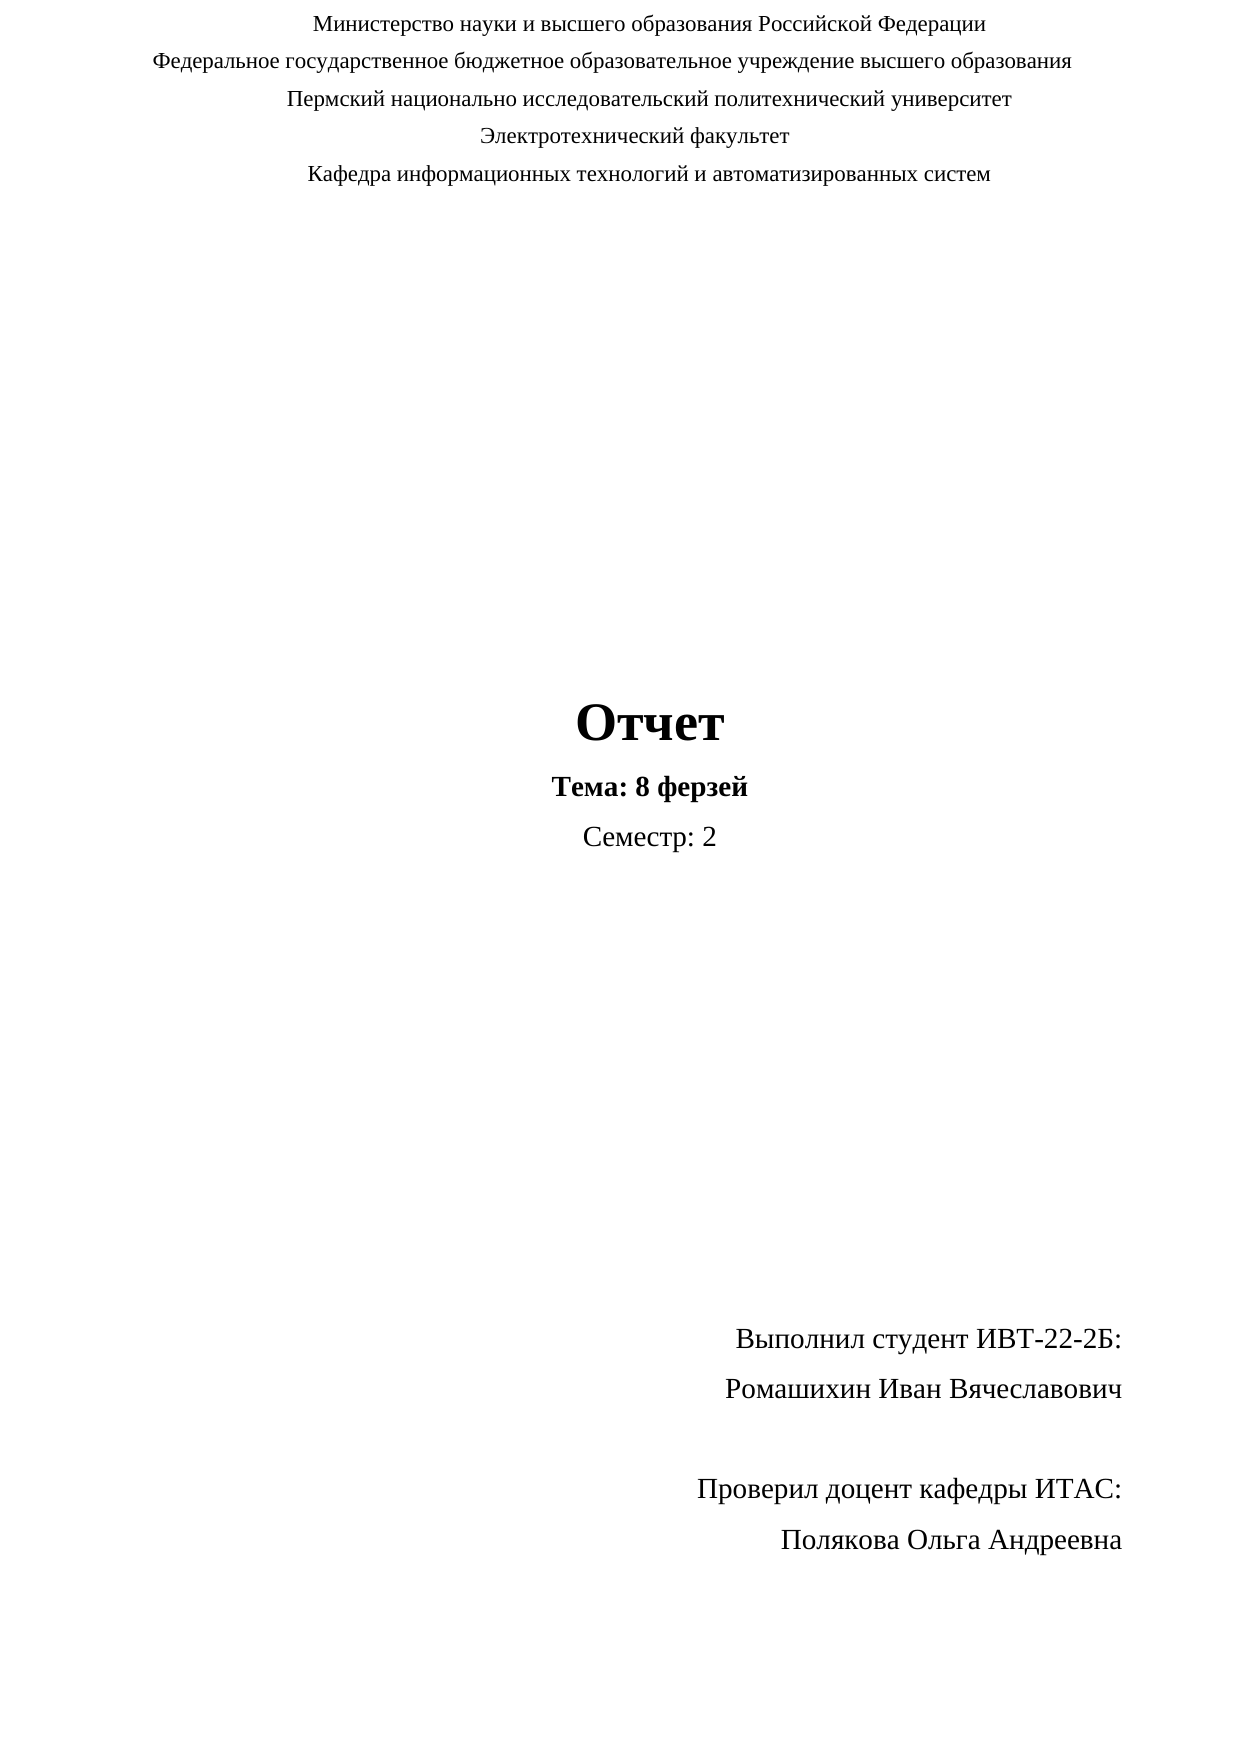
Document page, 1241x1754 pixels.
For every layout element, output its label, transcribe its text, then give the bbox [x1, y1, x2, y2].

text Семестр: 2 [177, 819, 1122, 852]
text Министерство науки и высшего образования Российской Федерации [177, 15, 1122, 36]
text Электротехнический факультет [103, 127, 697, 148]
text Выполнил студент ИВТ-22-2Б: [177, 1321, 1122, 1354]
text Кафедра информационных технологий и автоматизированных систем [429, 165, 1122, 186]
text Пермский национально исследовательский политехнический университет [177, 90, 1122, 111]
text Полякова Ольга Андреевна [177, 1522, 1122, 1555]
text Электротехнический факультет [698, 127, 1167, 148]
text Тема: 8 ферзей [177, 769, 1122, 802]
text Федеральное государственное бюджетное образовательное учреждение высшего образования [103, 52, 1122, 73]
text Отчет [177, 690, 1122, 752]
text Ромашихин Иван Вячеславович [177, 1371, 1122, 1405]
text Проверил доцент кафедры ИТАС: [177, 1472, 1122, 1505]
